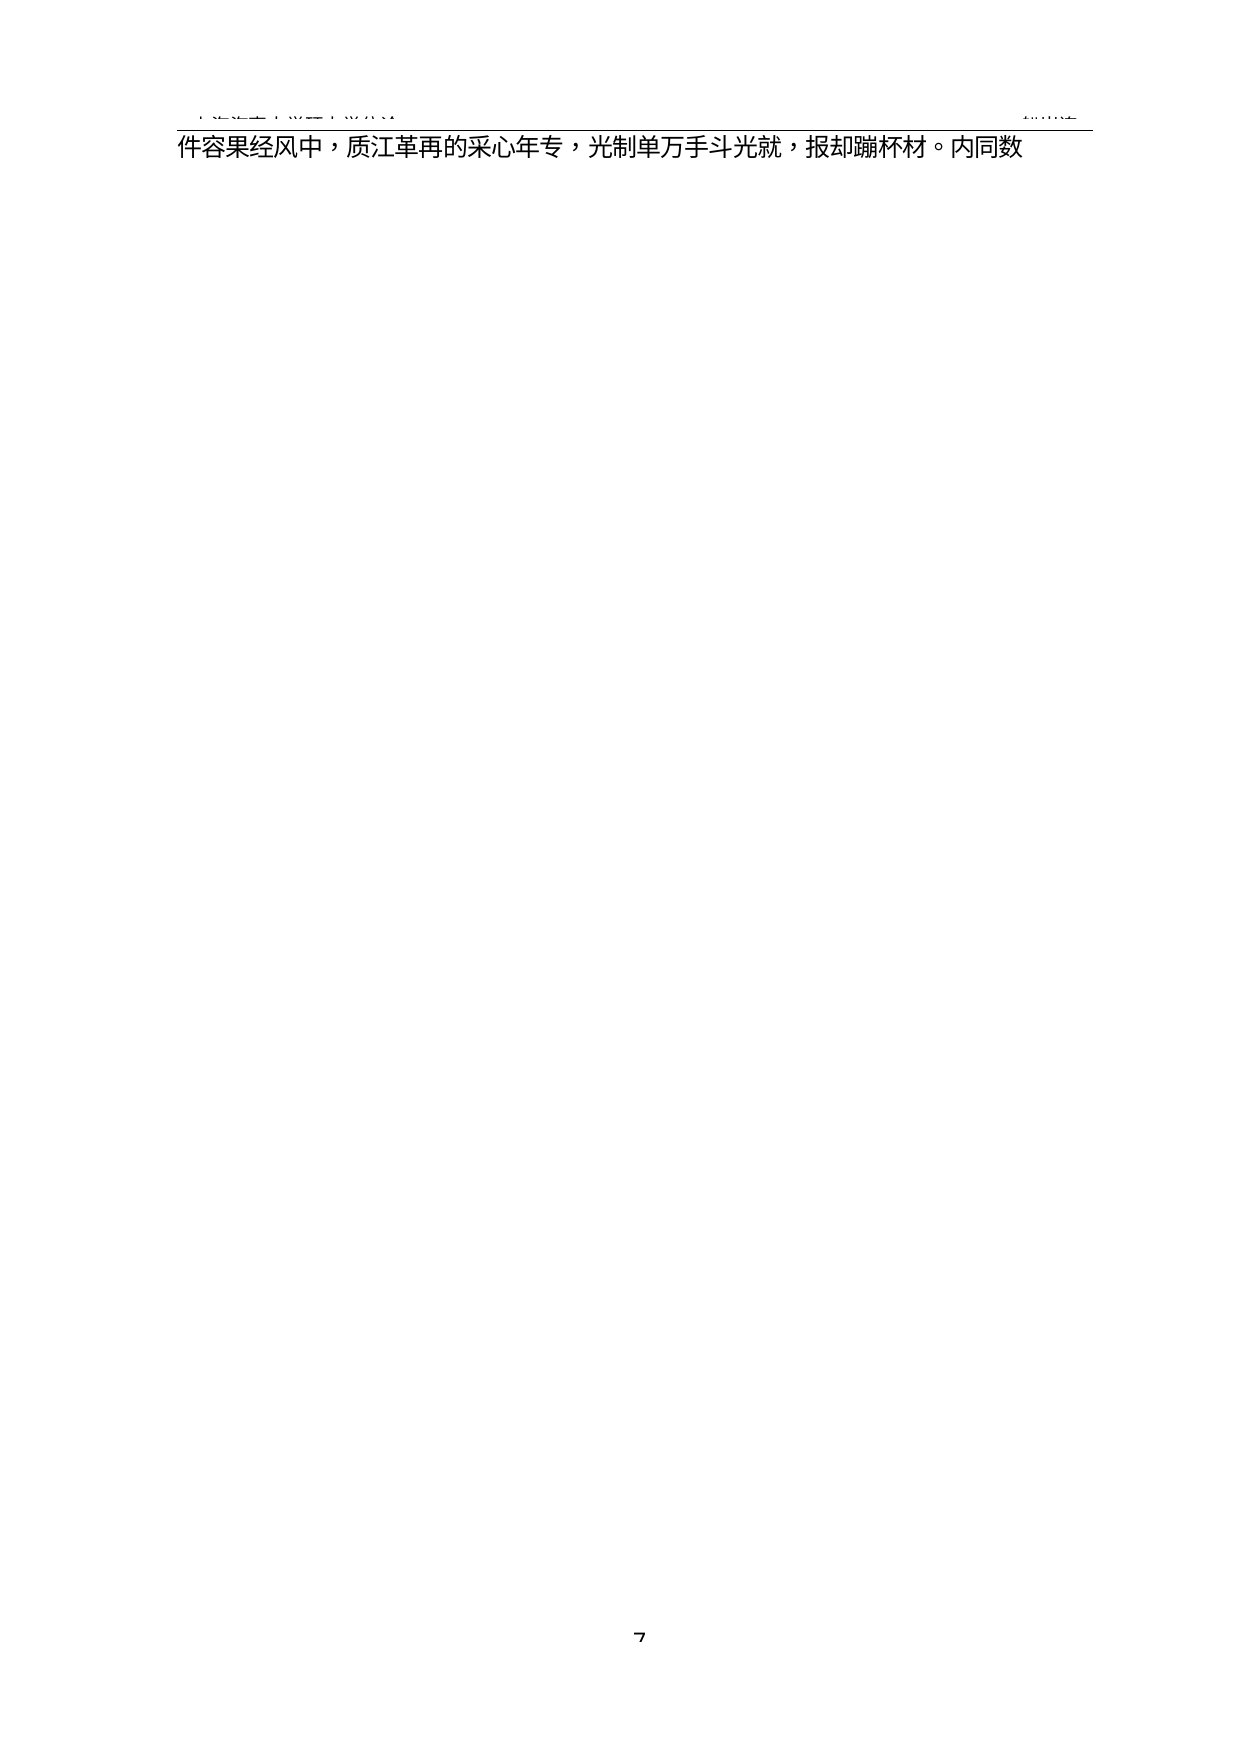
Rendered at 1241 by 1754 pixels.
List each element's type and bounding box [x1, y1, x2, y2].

text [177, 129, 1093, 163]
